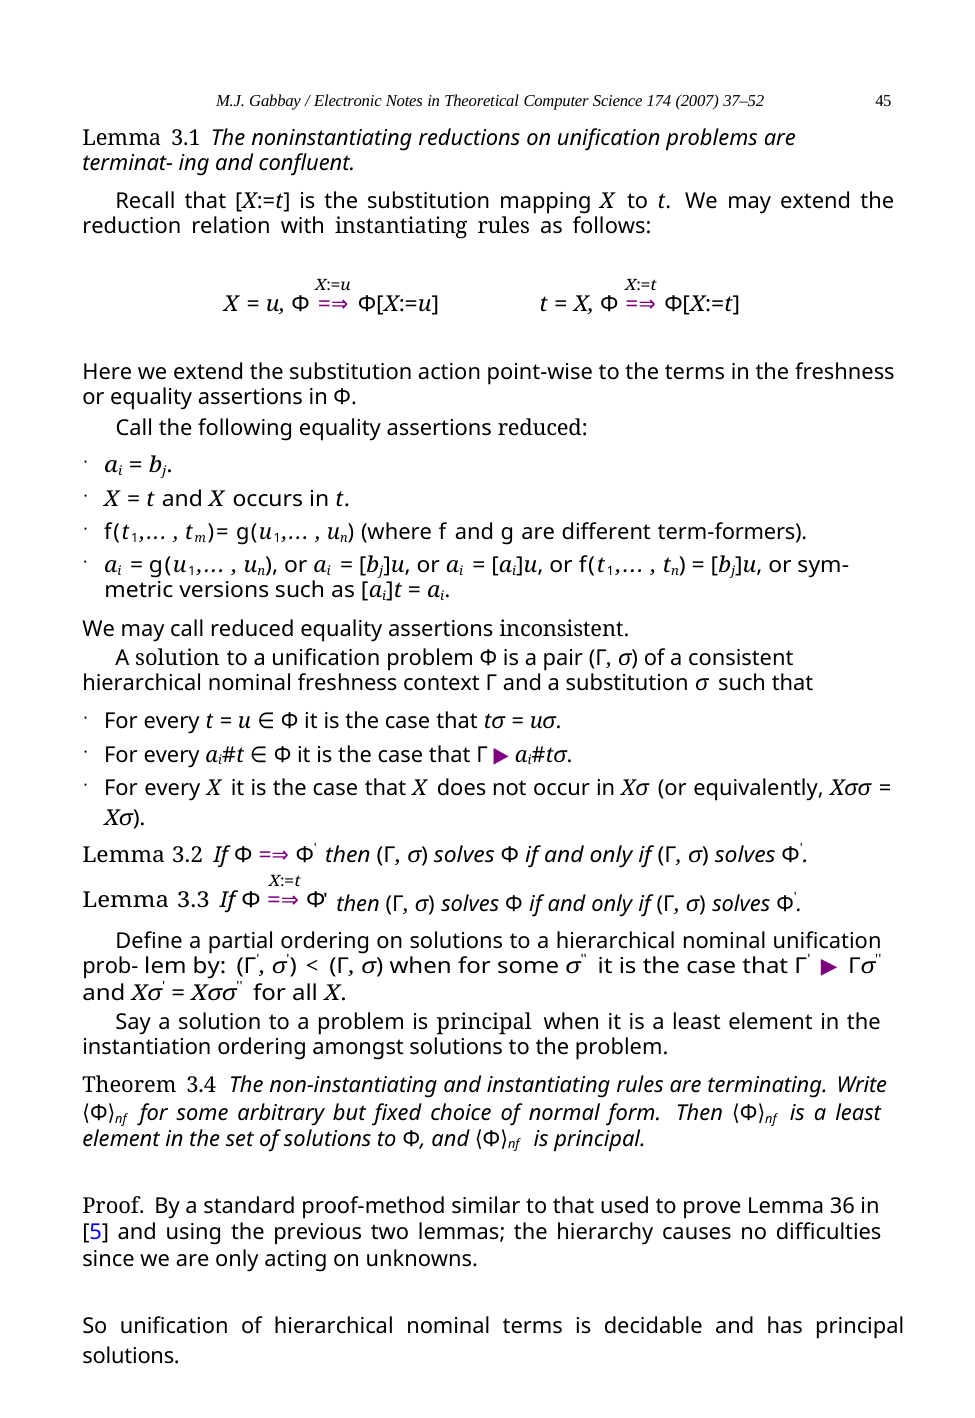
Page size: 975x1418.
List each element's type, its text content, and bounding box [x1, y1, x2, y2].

text Recall that [X:=t] is the substitution mapping X to t. We may extend the reduction relation with instantiating rules as follows: [82, 188, 904, 240]
list For every X it is the case that X does not occur in Xσ (or equivalently, Xσσ = [83, 772, 904, 802]
list For every ai#t ∈ Φ it is the case that Γ ▶ ai#tσ. [83, 739, 904, 768]
text Theorem 3.4 The non-instantiating and instantiating rules are terminating. Write [82, 1069, 904, 1098]
text Lemma 3.2 If Φ =⇒ Φ' then (Γ, σ) solves Φ if and only if (Γ, σ) solves Φ'. [82, 838, 904, 868]
text then (Γ, σ) solves Φ if and only if (Γ, σ) solves Φ'. [336, 888, 904, 918]
text Say a solution to a problem is principal when it is a least element in the instantiation ordering amongst solutions to the problem. [82, 1008, 881, 1061]
text So unification of hierarchical nominal terms is decidable and has principal solutions. [82, 1310, 904, 1369]
text Xσ). [104, 802, 904, 831]
text Proof. By a standard proof-method similar to that used to prove Lemma 36 in [5] and using the previous two lemmas; the hierarchy causes no difficulties since we are only acting on unknowns. [82, 1192, 881, 1272]
list X = t and X occurs in t. [83, 483, 904, 512]
list For every t = u ∈ Φ it is the case that tσ = uσ. [83, 705, 904, 734]
text A solution to a unification problem Φ is a pair (Γ, σ) of a consistent hierarchical nominal freshness context Γ and a substitution σ such that [82, 644, 904, 697]
text ⟨Φ⟩nf for some arbitrary but ﬁxed choice of normal form. Then ⟨Φ⟩nf is a least element in the set of solutions to Φ, and ⟨Φ⟩nf is principal. [82, 1099, 881, 1153]
text Define a partial ordering on solutions to a hierarchical nominal unification prob- lem by: (Γ', σ') < (Γ, σ) when for some σ'' it is the case that Γ' ▶ Γσ'' and Xσ' = Xσσ'' for all X. [82, 928, 882, 1006]
text Lemma 3.1 The noninstantiating reductions on uniﬁcation problems are terminat- ing and confluent. [82, 124, 881, 177]
text X:=t [71, 876, 301, 889]
list ai = bj. [83, 449, 904, 479]
text X = u, Φ =⇒ Φ[X:=u] t = X, Φ =⇒ Φ[X:=t] [71, 293, 892, 316]
list ai = g(u1,... , un), or ai = [bj]u, or ai = [ai]u, or f(t1,... , tn) = [bj]u, or sym- metric versions such as [ai]t = ai. [83, 552, 881, 604]
text Lemma 3.3 If Φ =⇒ Φ [82, 889, 327, 912]
text We may call reduced equality assertions inconsistent. [82, 612, 904, 642]
list f(t1,... , tm)= g(u1,... , un) (where f and g are different term-formers). [83, 516, 904, 546]
text X:=u X:=t [71, 280, 901, 293]
text Here we extend the substitution action point-wise to the terms in the freshness or equality assertions in Φ. [82, 359, 904, 411]
text Call the following equality assertions reduced: [115, 411, 904, 442]
